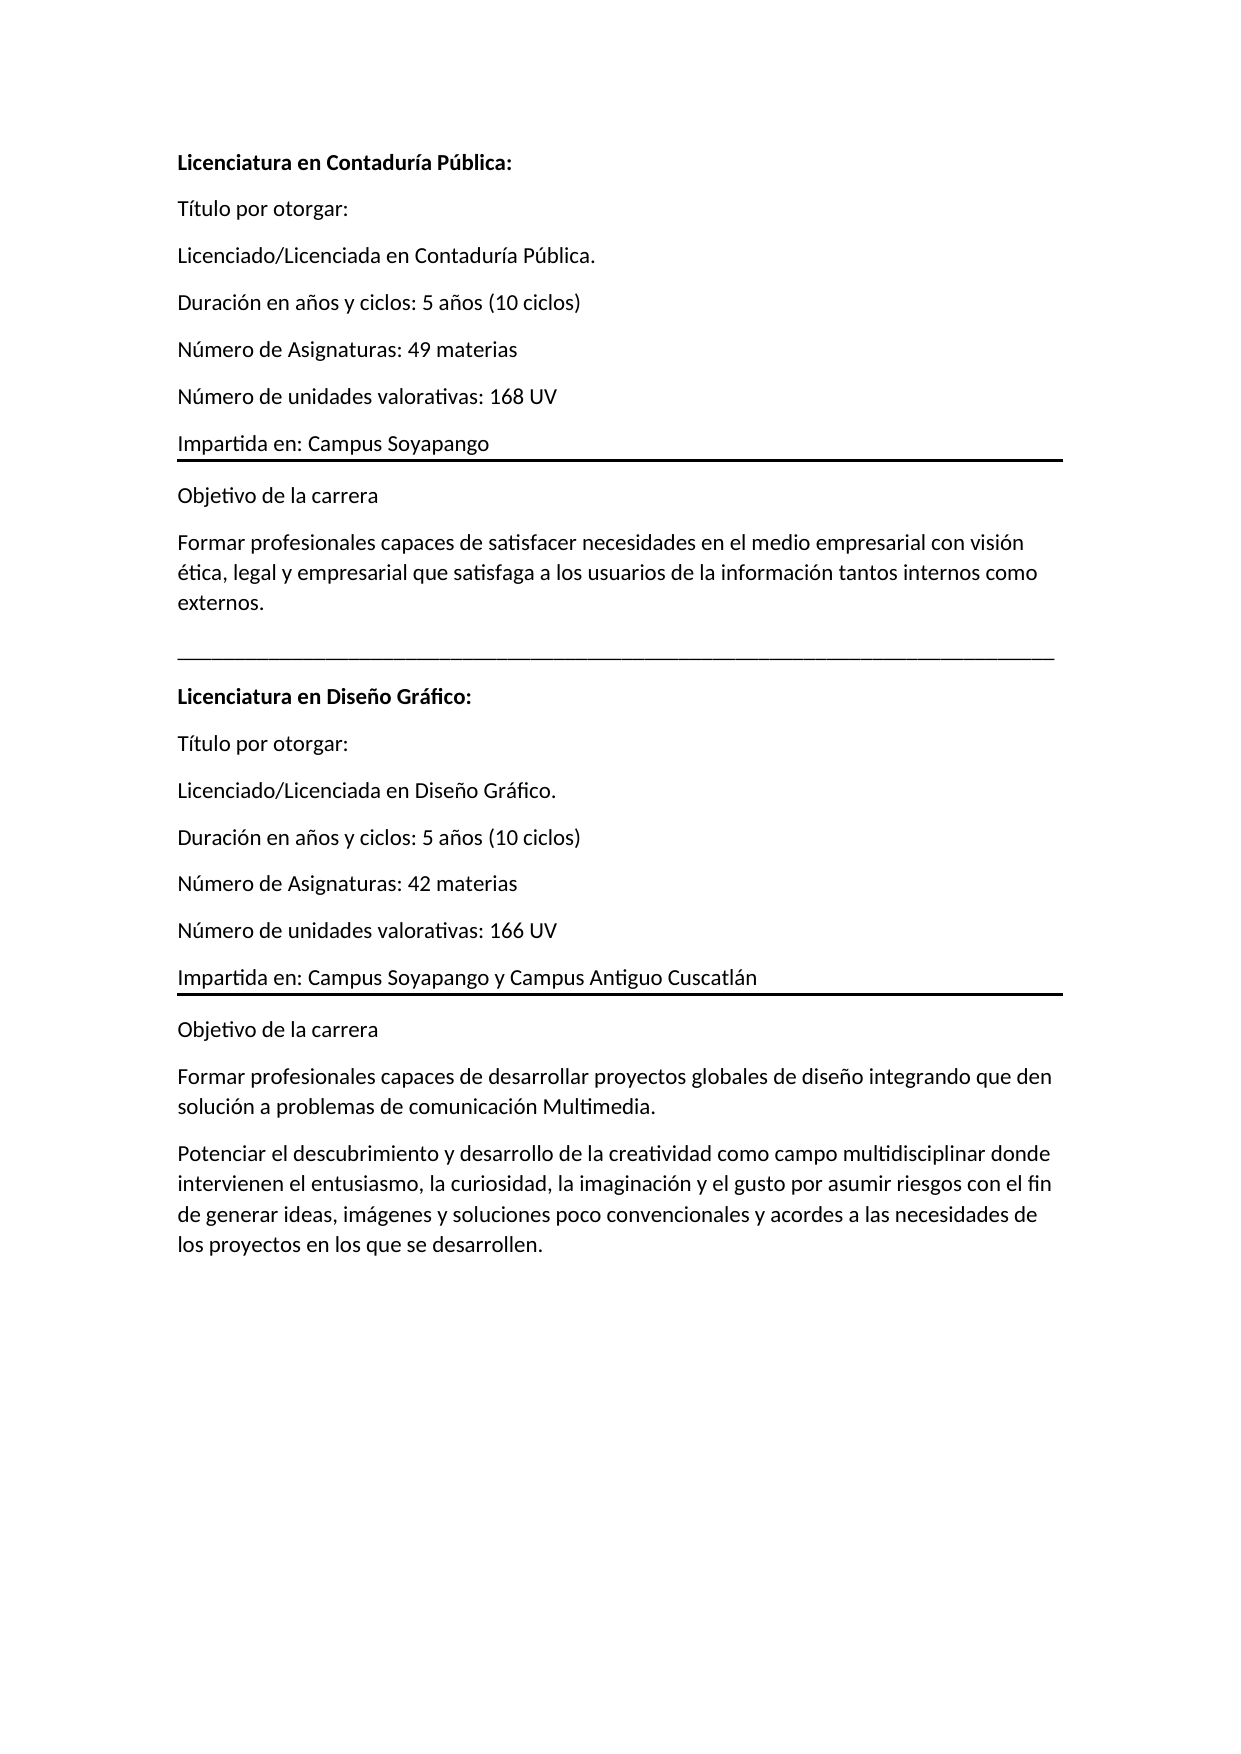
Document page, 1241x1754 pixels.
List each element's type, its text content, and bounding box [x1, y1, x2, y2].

text Título por otorgar: [177, 729, 1063, 757]
text Formar profesionales capaces de desarrollar proyectos globales de diseño integrando que den solución a problemas de comunicación Multimedia. [177, 1062, 1063, 1120]
text Número de unidades valorativas: 166 UV [177, 916, 1063, 944]
text _____________________________________________________________________________ [177, 635, 1063, 663]
text Impartida en: Campus Soyapango y Campus Antiguo Cuscatlán [177, 963, 1063, 993]
text Formar profesionales capaces de satisfacer necesidades en el medio empresarial con visión ética, legal y empresarial que satisfaga a los usuarios de la información tantos internos como externos. [177, 528, 1063, 616]
text Potenciar el descubrimiento y desarrollo de la creatividad como campo multidisciplinar donde intervienen el entusiasmo, la curiosidad, la imaginación y el gusto por asumir riesgos con el fin de generar ideas, imágenes y soluciones poco convencionales y acordes a las necesidades de los proyectos en los que se desarrollen. [177, 1139, 1063, 1258]
text Licenciatura en Diseño Gráfico: [177, 682, 1063, 710]
text Número de unidades valorativas: 168 UV [177, 382, 1063, 410]
text Número de Asignaturas: 42 materias [177, 869, 1063, 897]
text Duración en años y ciclos: 5 años (10 ciclos) [177, 823, 1063, 851]
text Título por otorgar: [177, 194, 1063, 222]
text Objetivo de la carrera [177, 481, 1063, 509]
text Licenciado/Licenciada en Diseño Gráfico. [177, 776, 1063, 804]
text Duración en años y ciclos: 5 años (10 ciclos) [177, 288, 1063, 316]
text Impartida en: Campus Soyapango [177, 429, 1063, 459]
text Licenciatura en Contaduría Pública: [177, 148, 1063, 176]
text Licenciado/Licenciada en Contaduría Pública. [177, 241, 1063, 269]
text Objetivo de la carrera [177, 1015, 1063, 1043]
text Número de Asignaturas: 49 materias [177, 335, 1063, 363]
